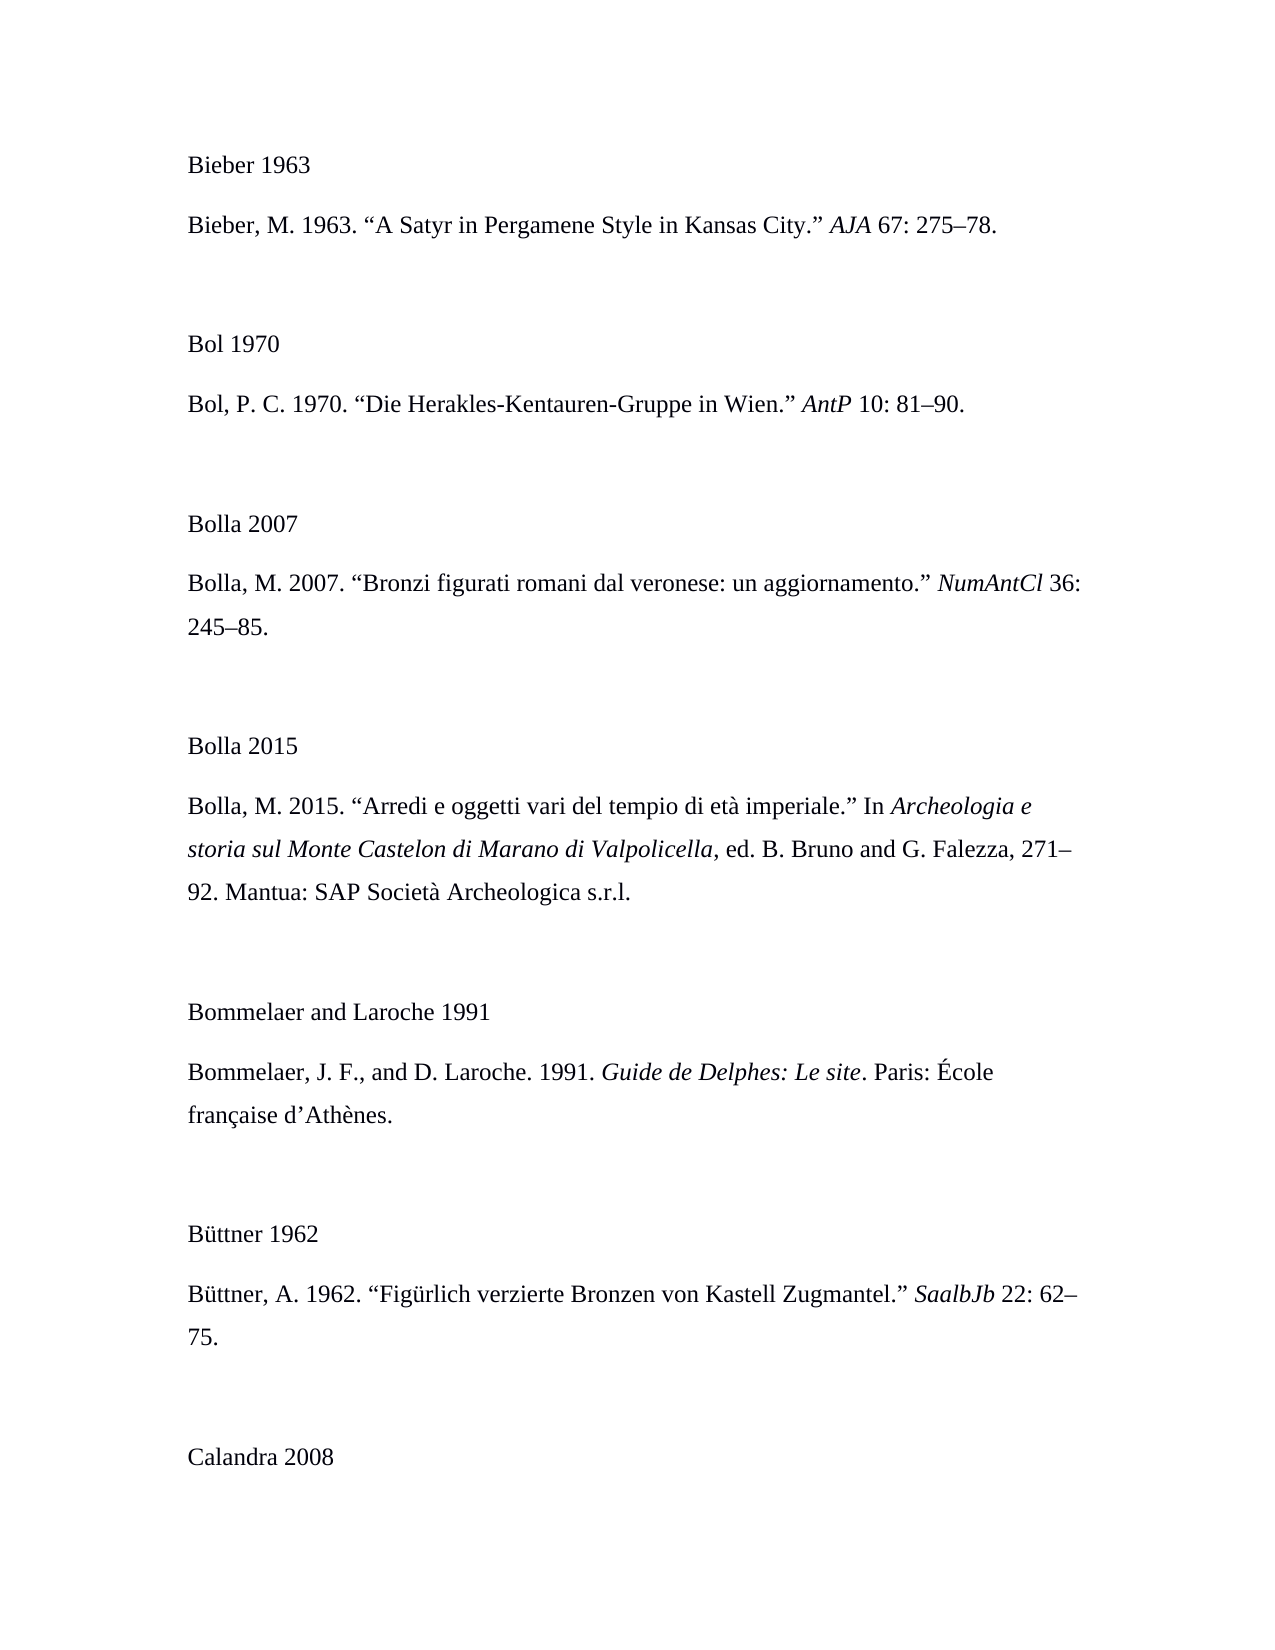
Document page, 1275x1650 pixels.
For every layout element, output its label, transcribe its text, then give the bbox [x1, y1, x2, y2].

text Bommelaer, J. F., and D. Laroche. 1991. Guide de Delphes: Le site. Paris: École française d’Athènes. [187, 1057, 1087, 1128]
text Bol 1970 [187, 329, 1087, 358]
text Bolla 2007 [187, 509, 1087, 537]
text Bieber 1963 [187, 150, 1087, 179]
text Bolla 2015 [187, 731, 1087, 760]
text Büttner, A. 1962. “Figürlich verzierte Bronzen von Kastell Zugmantel.” SaalbJb 22: 62–75. [187, 1279, 1087, 1351]
text Bolla, M. 2007. “Bronzi figurati romani dal veronese: un aggiornamento.” NumAntCl 36: 245–85. [187, 568, 1087, 640]
text Bol, P. C. 1970. “Die Herakles-Kentauren-Gruppe in Wien.” AntP 10: 81–90. [187, 389, 1087, 418]
text Büttner 1962 [187, 1219, 1087, 1248]
text Bommelaer and Laroche 1991 [187, 997, 1087, 1026]
text Bolla, M. 2015. “Arredi e oggetti vari del tempio di età imperiale.” In Archeologia e storia sul Monte Castelon di Marano di Valpolicella, ed. B. Bruno and G. Falezza, 271–92. Mantua: SAP Società Archeologica s.r.l. [187, 791, 1087, 906]
text Calandra 2008 [187, 1442, 1087, 1471]
text Bieber, M. 1963. “A Satyr in Pergamene Style in Kansas City.” AJA 67: 275–78. [187, 210, 1087, 238]
